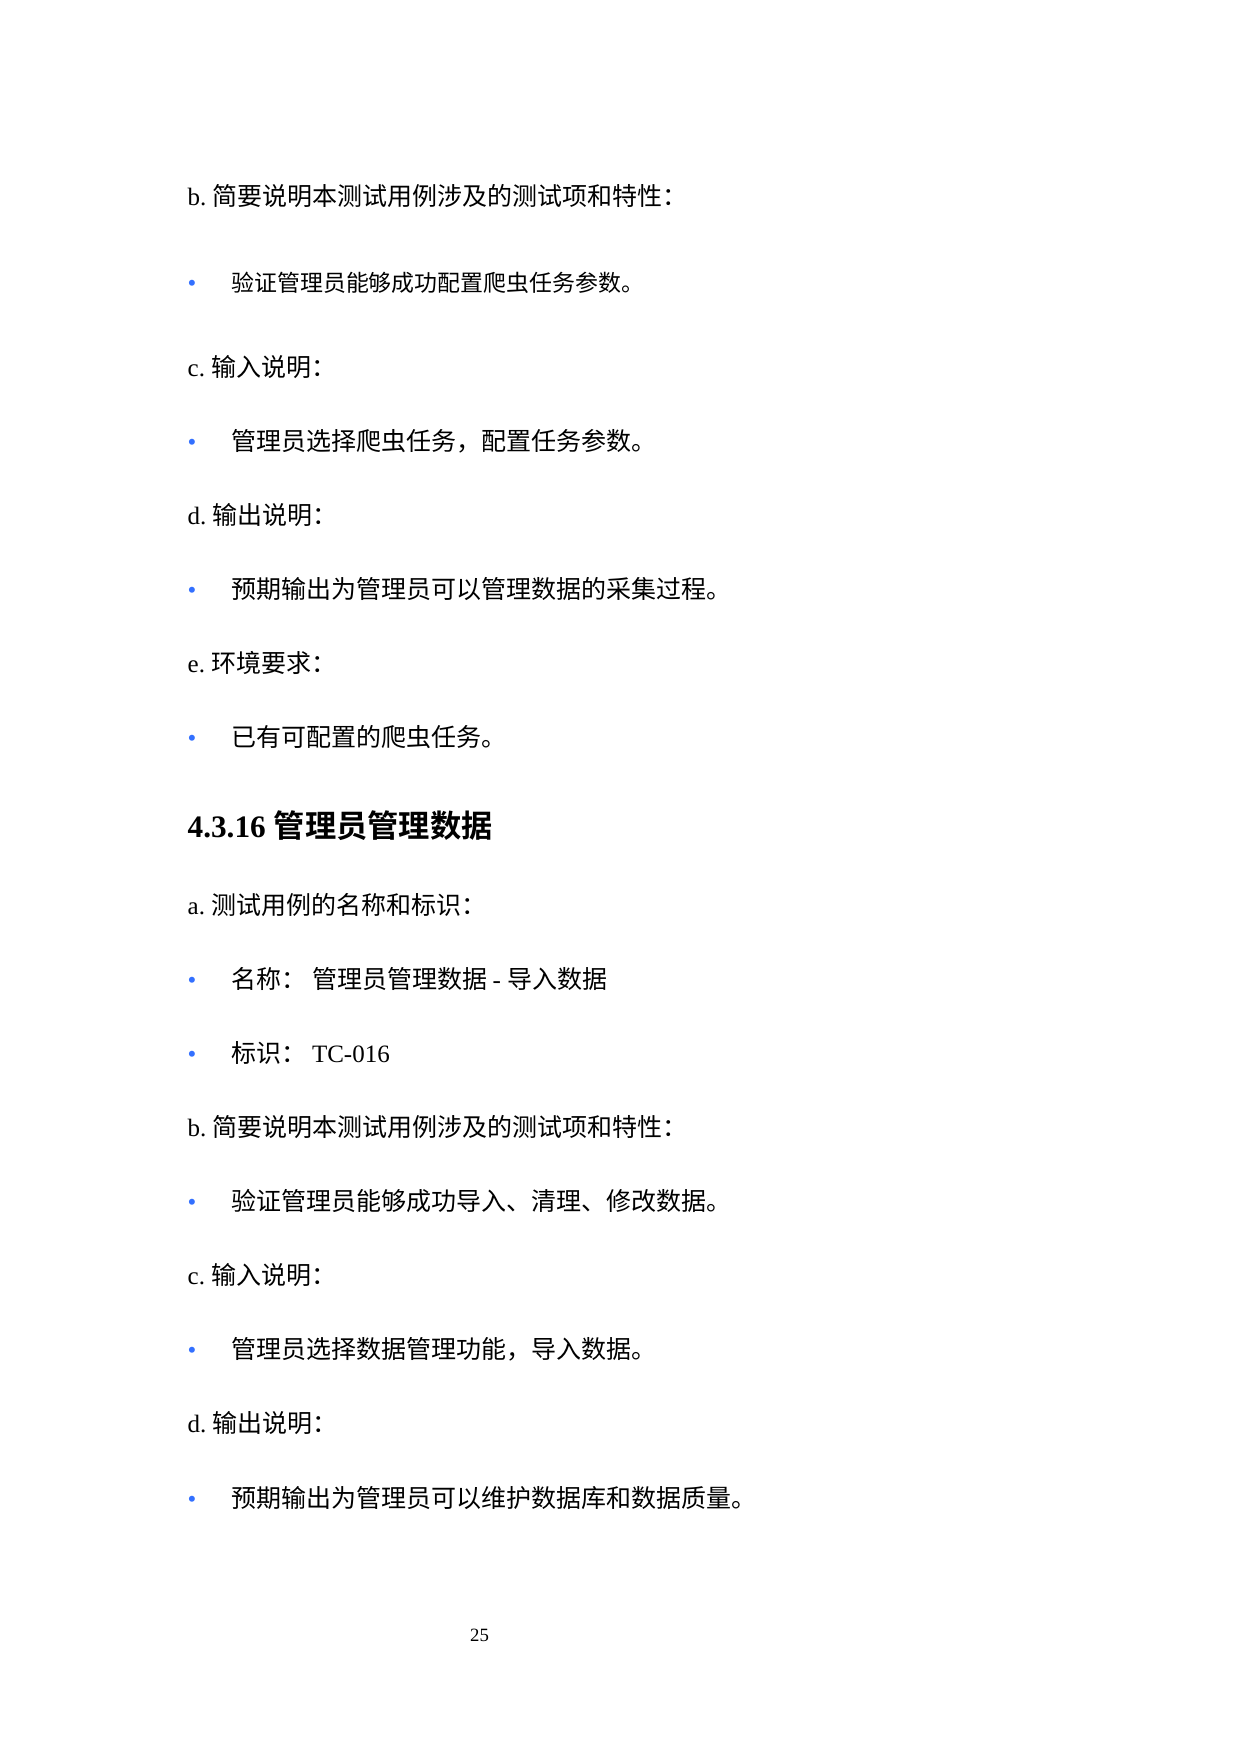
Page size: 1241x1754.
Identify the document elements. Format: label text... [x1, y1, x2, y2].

list 名称： 管理员管理数据 - 导入数据 [187, 945, 1053, 1010]
list 管理员选择数据管理功能，导入数据。 [187, 1316, 1053, 1381]
text d. 输出说明： [187, 481, 1053, 546]
list 已有可配置的爬虫任务。 [187, 703, 1053, 768]
text e. 环境要求： [187, 629, 1053, 694]
text d. 输出说明： [187, 1389, 1053, 1454]
list 验证管理员能够成功配置爬虫任务参数。 [187, 248, 1053, 313]
list 预期输出为管理员可以维护数据库和数据质量。 [187, 1464, 1053, 1529]
text c. 输入说明： [187, 1241, 1053, 1306]
list 验证管理员能够成功导入、清理、修改数据。 [187, 1167, 1053, 1232]
text c. 输入说明： [187, 333, 1053, 398]
text b. 简要说明本测试用例涉及的测试项和特性： [187, 162, 1053, 227]
list 标识： TC-016 [187, 1019, 1053, 1084]
list 管理员选择爬虫任务，配置任务参数。 [187, 407, 1053, 472]
subtitle 4.3.16 管理员管理数据 [187, 792, 1053, 857]
text a. 测试用例的名称和标识： [187, 871, 1053, 936]
list 预期输出为管理员可以管理数据的采集过程。 [187, 555, 1053, 620]
text b. 简要说明本测试用例涉及的测试项和特性： [187, 1093, 1053, 1158]
